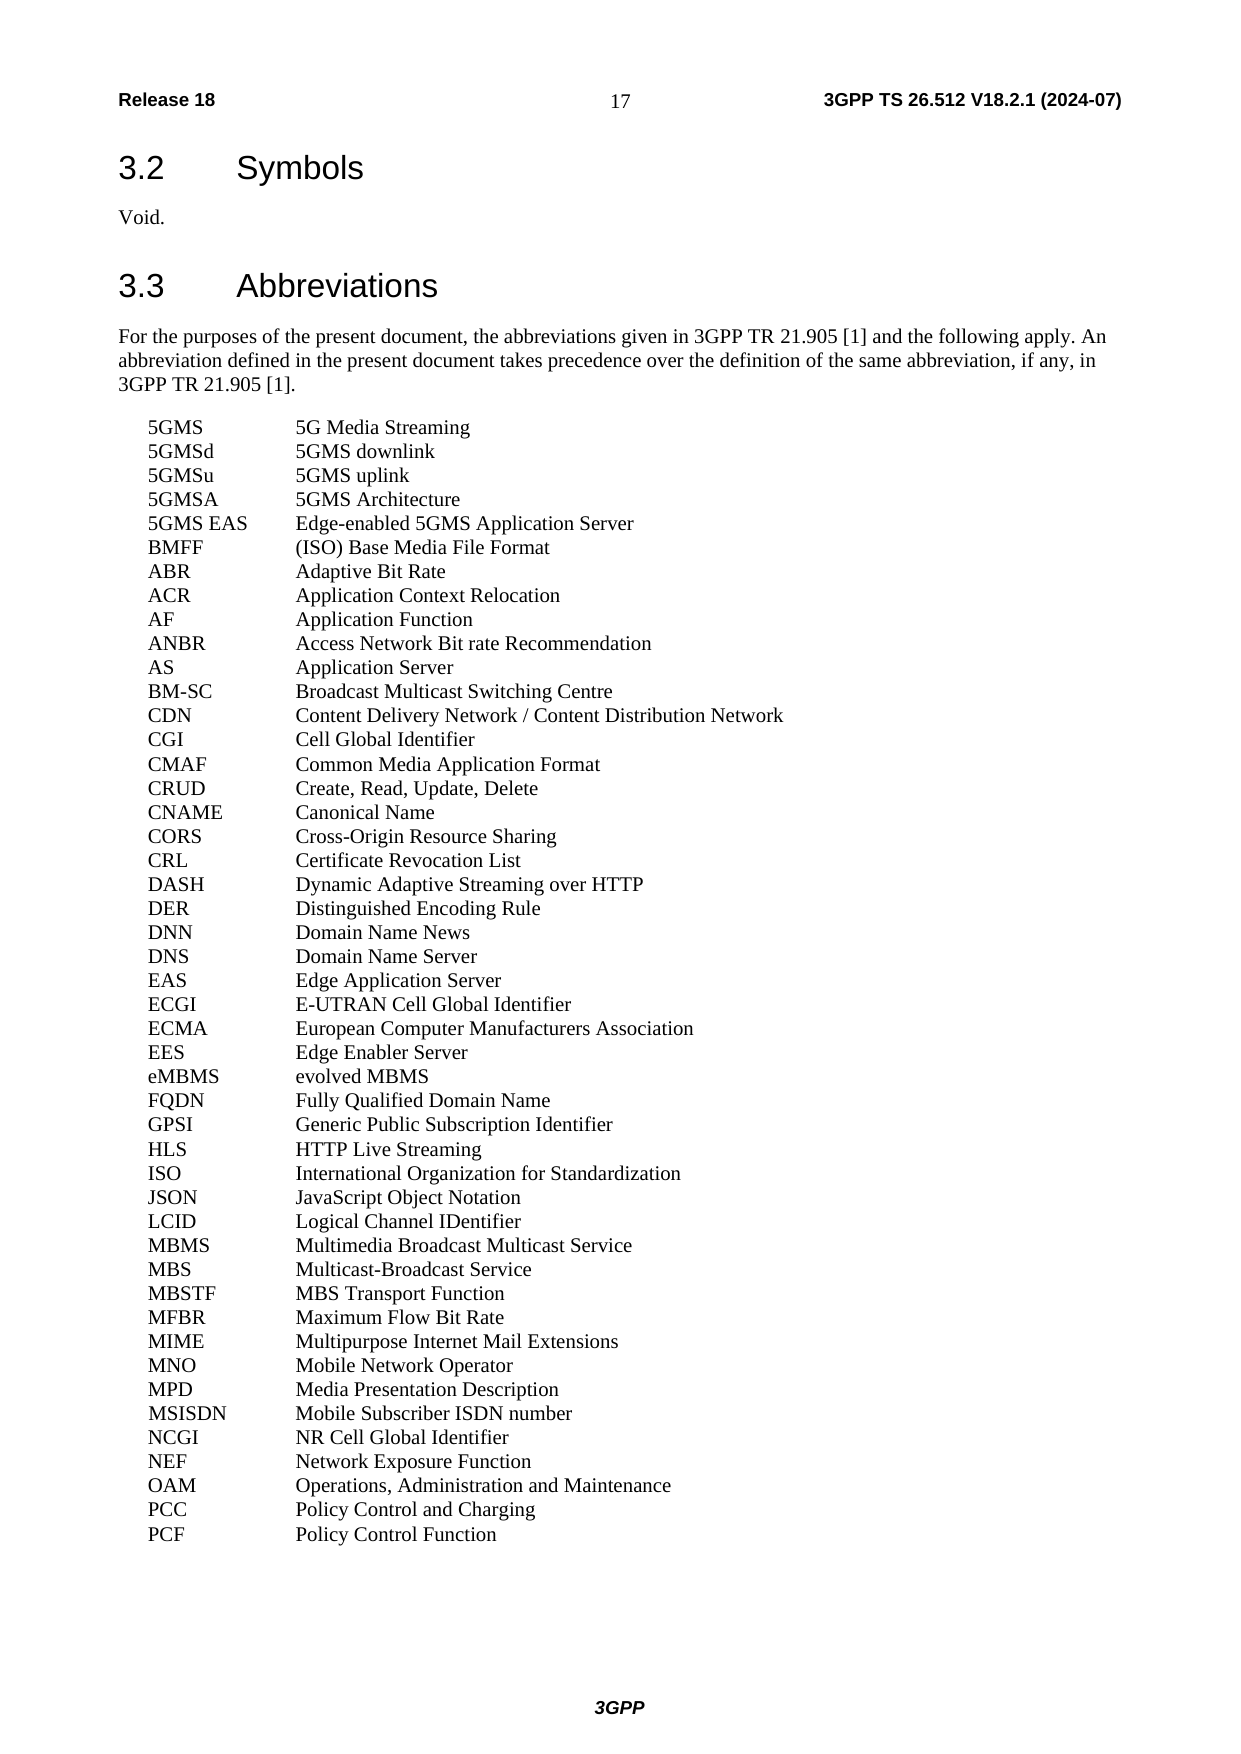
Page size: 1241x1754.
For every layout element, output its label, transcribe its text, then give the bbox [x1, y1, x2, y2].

text CORS Cross-Origin Resource Sharing [148, 824, 1122, 848]
text NCGI NR Cell Global Identifier [148, 1425, 1122, 1449]
text eMBMS evolved MBMS [148, 1064, 1122, 1088]
text PCF Policy Control Function [148, 1521, 1122, 1546]
text 5GMSA 5GMS Architecture [148, 487, 1122, 511]
text CGI Cell Global Identifier [148, 727, 1122, 751]
text AS Application Server [148, 655, 1122, 679]
text FQDN Fully Qualified Domain Name [148, 1088, 1122, 1112]
text 5GMS 5G Media Streaming [148, 414, 1122, 439]
text CRL Certificate Revocation List [148, 848, 1122, 872]
text JSON JavaScript Object Notation [148, 1184, 1122, 1209]
text MBS Multicast-Broadcast Service [148, 1257, 1122, 1281]
text PCC Policy Control and Charging [148, 1497, 1122, 1521]
text ECMA European Computer Manufacturers Association [148, 1016, 1122, 1040]
text HLS HTTP Live Streaming [148, 1136, 1122, 1161]
text DER Distinguished Encoding Rule [148, 896, 1122, 920]
text CDN Content Delivery Network / Content Distribution Network [148, 703, 1122, 727]
text ABR Adaptive Bit Rate [148, 559, 1122, 583]
text Void. [118, 205, 1122, 229]
text ISO International Organization for Standardization [148, 1161, 1122, 1184]
text DASH Dynamic Adaptive Streaming over HTTP [148, 872, 1122, 896]
text 5GMSd 5GMS downlink [148, 439, 1122, 463]
text MIME Multipurpose Internet Mail Extensions [148, 1329, 1122, 1353]
text EAS Edge Application Server [148, 968, 1122, 992]
text MBSTF MBS Transport Function [148, 1281, 1122, 1305]
text EES Edge Enabler Server [148, 1040, 1122, 1064]
text MBMS Multimedia Broadcast Multicast Service [148, 1233, 1122, 1257]
text 5GMS EAS Edge-enabled 5GMS Application Server [148, 511, 1122, 535]
text MFBR Maximum Flow Bit Rate [148, 1305, 1122, 1329]
text MNO Mobile Network Operator [148, 1353, 1122, 1377]
text 5GMSu 5GMS uplink [148, 463, 1122, 487]
text BM-SC Broadcast Multicast Switching Centre [148, 679, 1122, 703]
text CMAF Common Media Application Format [148, 751, 1122, 776]
text ACR Application Context Relocation [148, 583, 1122, 607]
text For the purposes of the present document, the abbreviations given in 3GPP TR 21.905 [1] and the following apply. An abbreviation defined in the present document takes precedence over the definition of the same abbreviation, if any, in 3GPP TR 21.905 [1]. [118, 324, 1122, 396]
text LCID Logical Channel IDentifier [148, 1209, 1122, 1233]
text DNN Domain Name News [148, 920, 1122, 944]
text ECGI E-UTRAN Cell Global Identifier [148, 992, 1122, 1016]
text CRUD Create, Read, Update, Delete [148, 776, 1122, 799]
text MSISDN Mobile Subscriber ISDN number [148, 1401, 1122, 1425]
text OAM Operations, Administration and Maintenance [148, 1473, 1122, 1497]
text AF Application Function [148, 607, 1122, 631]
text CNAME Canonical Name [148, 799, 1122, 824]
subtitle 3.2 Symbols [118, 148, 1122, 186]
text NEF Network Exposure Function [148, 1449, 1122, 1473]
text GPSI Generic Public Subscription Identifier [148, 1112, 1122, 1136]
text BMFF (ISO) Base Media File Format [148, 535, 1122, 559]
text ANBR Access Network Bit rate Recommendation [148, 631, 1122, 655]
text MPD Media Presentation Description [148, 1377, 1122, 1401]
text DNS Domain Name Server [148, 944, 1122, 968]
subtitle 3.3 Abbreviations [118, 266, 1122, 305]
